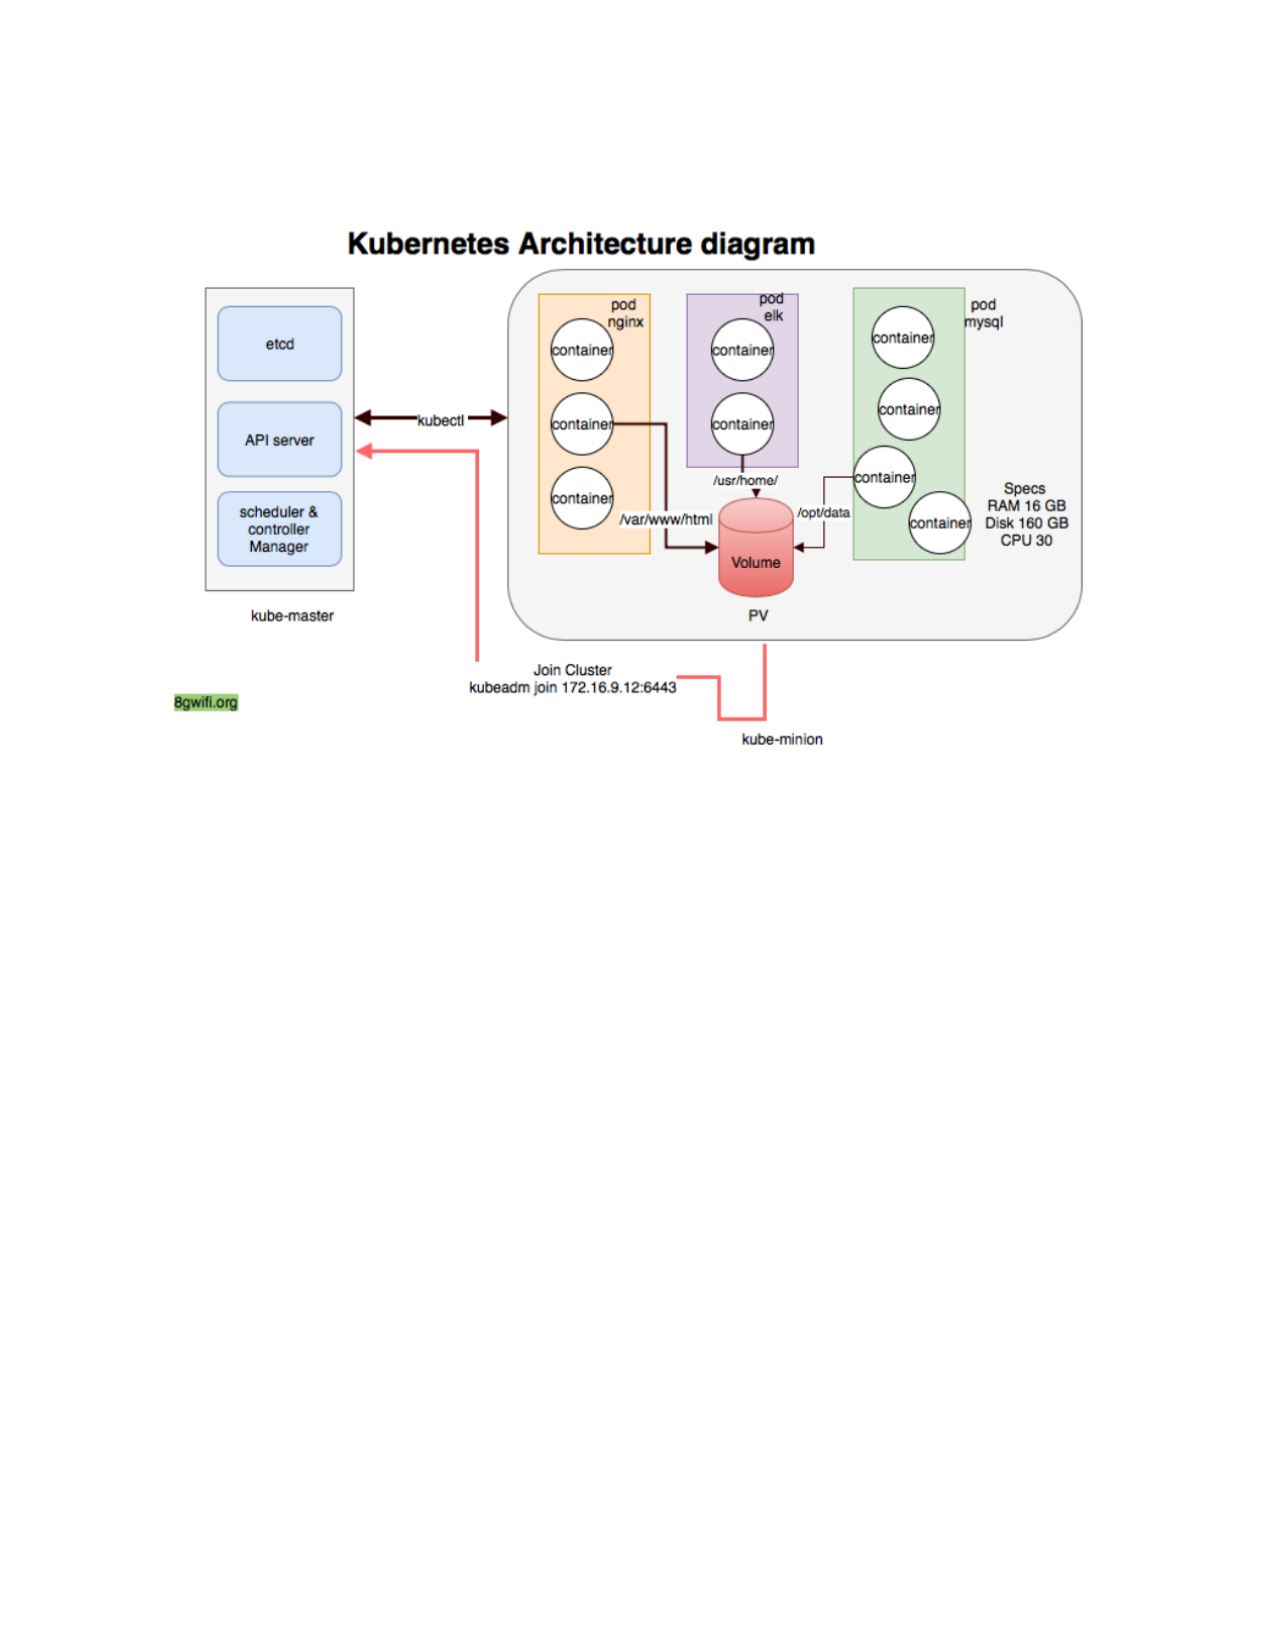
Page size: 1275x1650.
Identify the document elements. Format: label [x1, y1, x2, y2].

picture [150, 196, 1125, 759]
